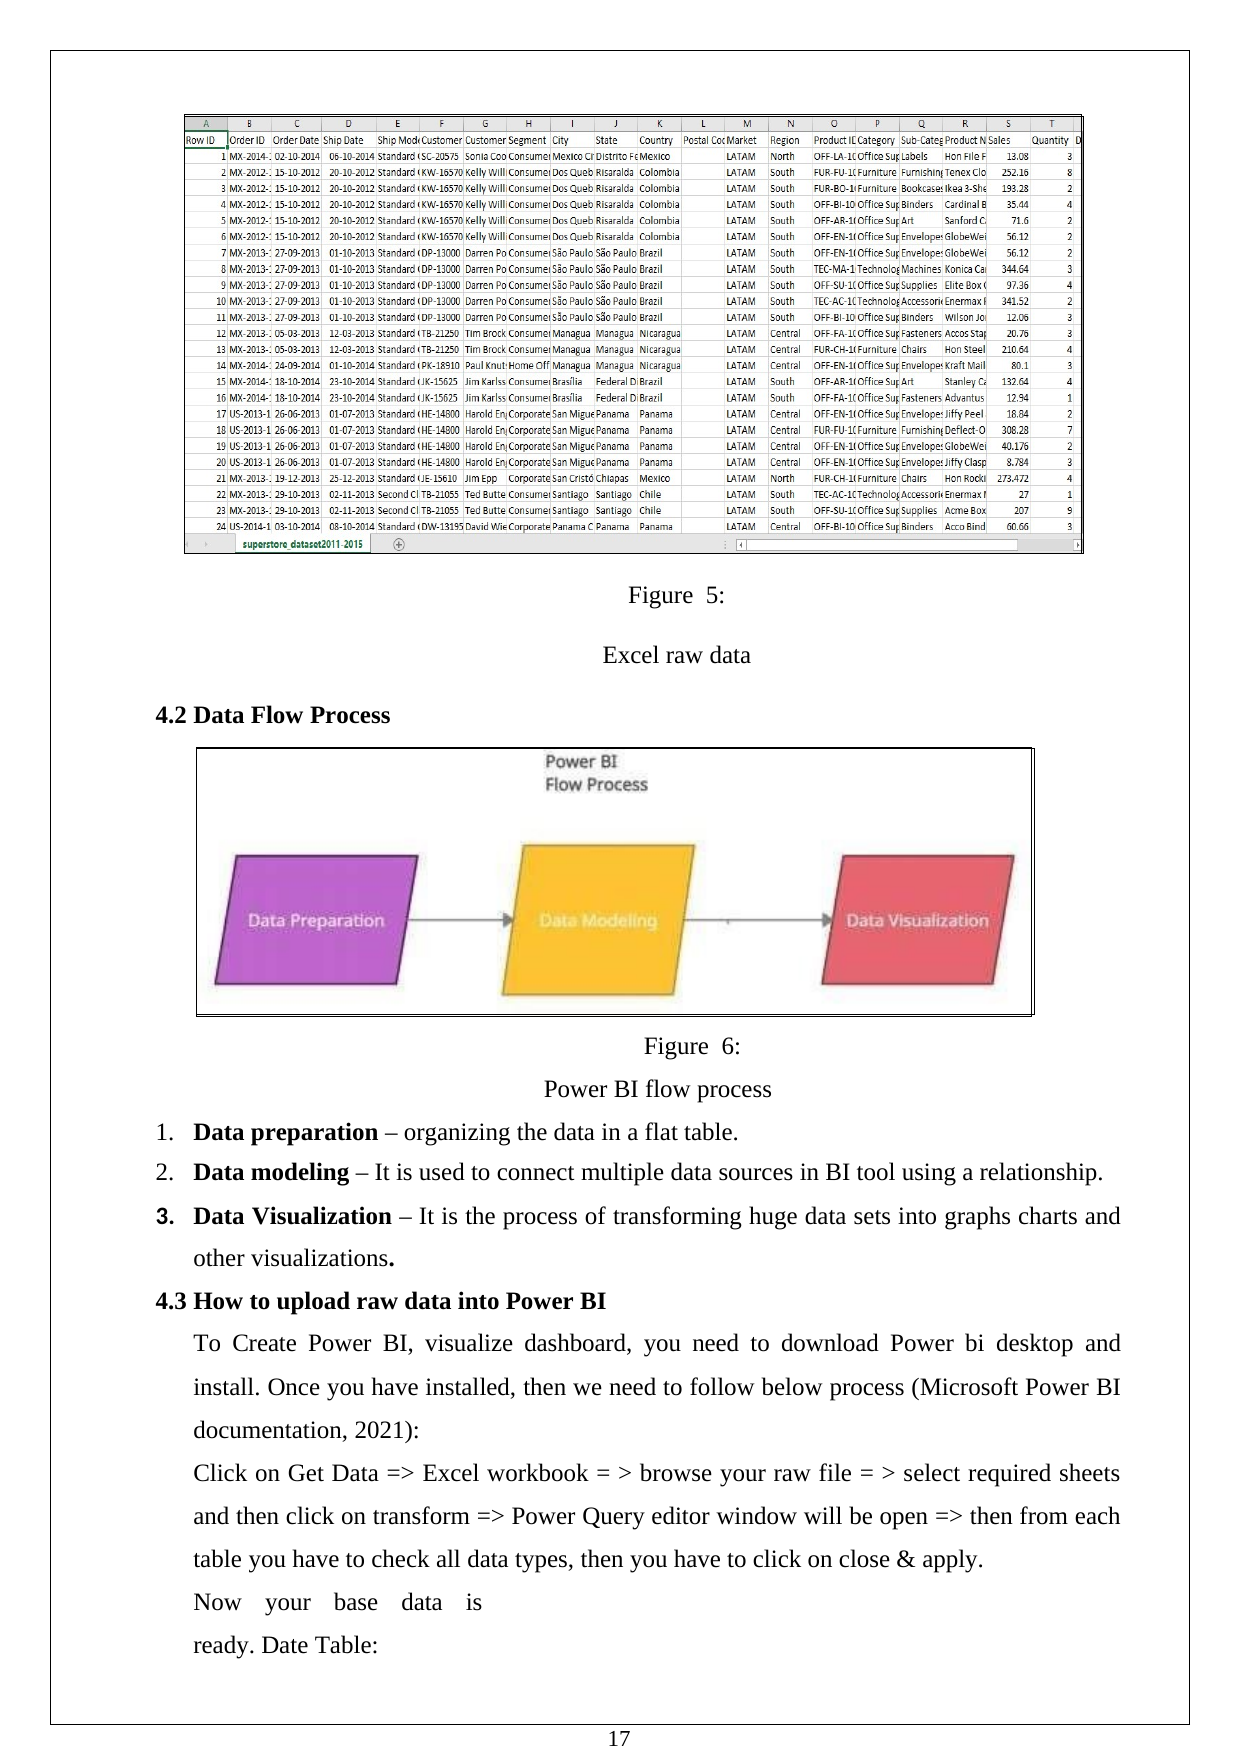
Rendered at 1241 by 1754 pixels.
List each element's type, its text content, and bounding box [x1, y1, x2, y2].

picture [772, 749, 1031, 1014]
list Data modeling – It is used to connect multiple data sources in BI tool using a relationship. [155, 1157, 1171, 1186]
text Figure 6: Power BI flow process [543, 744, 772, 1103]
text Now your base data is ready. Date Table: [193, 1587, 482, 1659]
text Figure 5: Excel raw data [602, 581, 751, 669]
picture [185, 117, 1081, 553]
text Click on Get Data => Excel workbook = > browse your raw file = > select required sheets and then click on transform => Power Query editor window will be open => then from each table you have to check all data types, then you have to click on close & apply. [193, 1458, 1123, 1573]
subtitle How to upload raw data into Power BI [155, 1286, 1171, 1314]
list Data preparation – organizing the data in a flat table. [155, 1118, 1171, 1146]
list Data Visualization – It is the process of transforming huge data sets into graphs charts and other visualizations. [155, 1200, 1122, 1271]
subtitle Data Flow Process [155, 700, 1171, 729]
text To Create Power BI, visualize dashboard, you need to download Power bi desktop and install. Once you have installed, then we need to follow below process (Microsoft Power BI documentation, 2021): [193, 1328, 1122, 1443]
picture [197, 749, 543, 1014]
